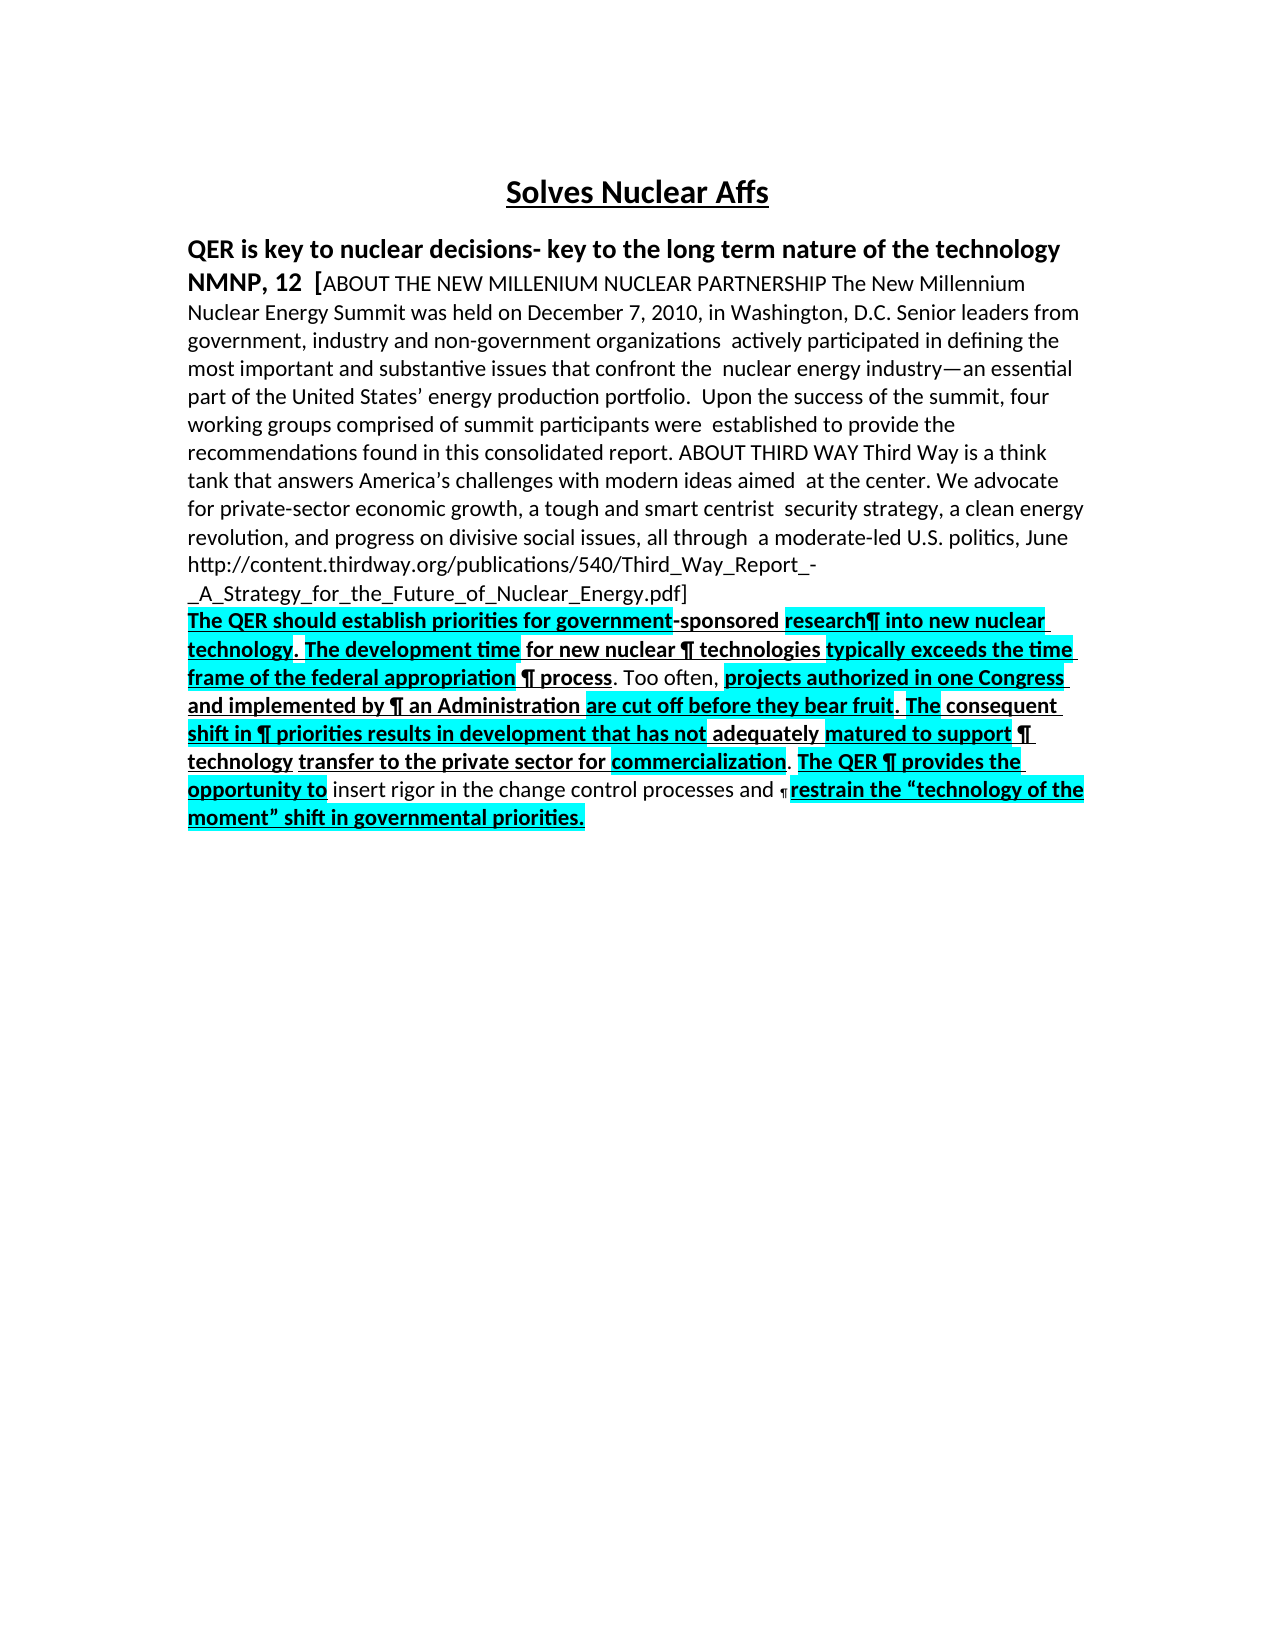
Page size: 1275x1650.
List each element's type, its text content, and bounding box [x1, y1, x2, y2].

text The QER should establish priorities for government-sponsored research¶ into new nuclear technology. The development time for new nuclear ¶ technologies typically exceeds the time frame of the federal appropriation ¶ process. Too often, projects authorized in one Congress and implemented by ¶ an Administration are cut off before they bear fruit. The consequent shift in ¶ priorities results in development that has not adequately matured to support ¶ technology transfer to the private sector for commercialization. The QER ¶ provides the opportunity to insert rigor in the change control processes and ¶ restrain the “technology of the moment” shift in governmental priorities. [187, 607, 1087, 831]
subtitle Solves Nuclear Affs [187, 171, 1087, 212]
subtitle QER is key to nuclear decisions- key to the long term nature of the technology [187, 232, 1087, 265]
text NMNP, 12 [ABOUT THE NEW MILLENIUM NUCLEAR PARTNERSHIP The New Millennium Nuclear Energy Summit was held on December 7, 2010, in Washington, D.C. Senior leaders from government, industry and non-government organizations actively participated in defining the most important and substantive issues that confront the nuclear energy industry—an essential part of the United States’ energy production portfolio. Upon the success of the summit, four working groups comprised of summit participants were established to provide the recommendations found in this consolidated report. ABOUT THIRD WAY Third Way is a think tank that answers America’s challenges with modern ideas aimed at the center. We advocate for private-sector economic growth, a tough and smart centrist security strategy, a clean energy revolution, and progress on divisive social issues, all through a moderate-led U.S. politics, June http://content.thirdway.org/publications/540/Third_Way_Report_-_A_Strategy_for_the_Future_of_Nuclear_Energy.pdf] [187, 265, 1087, 607]
